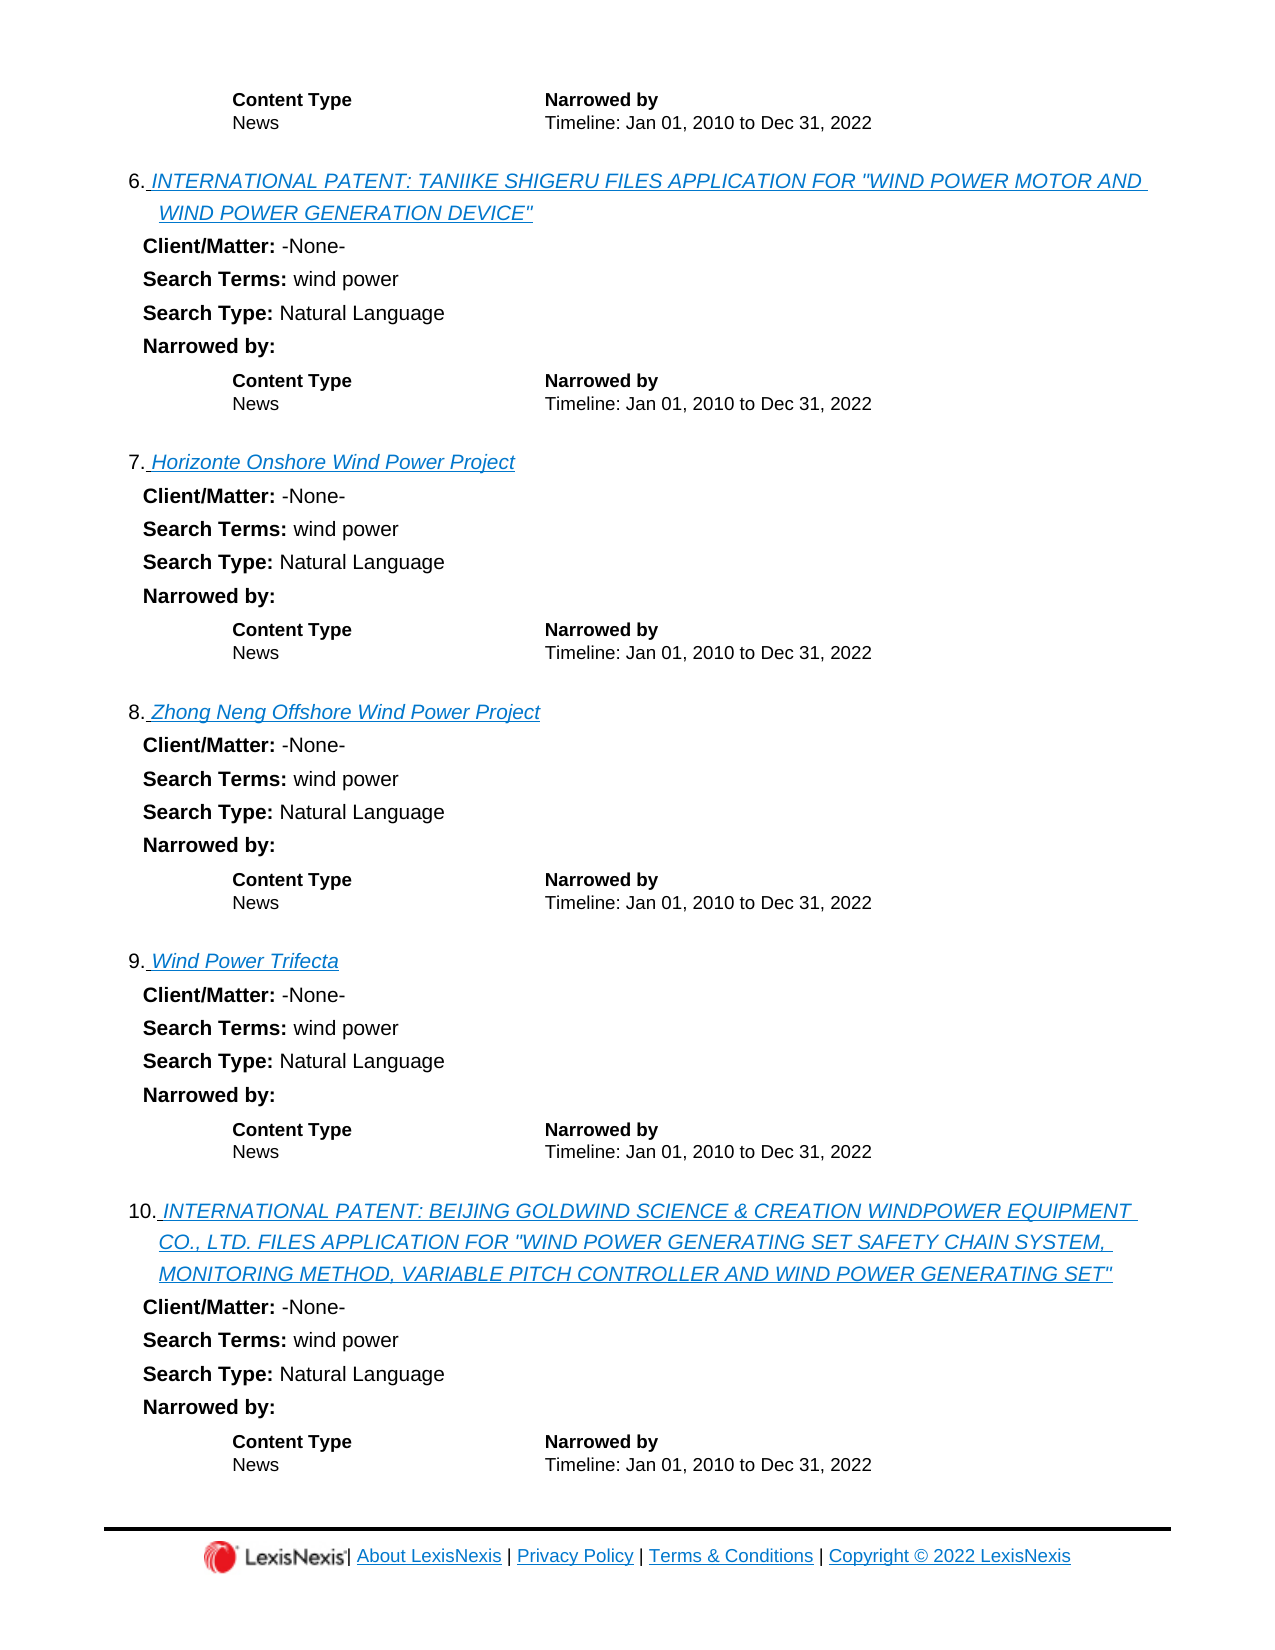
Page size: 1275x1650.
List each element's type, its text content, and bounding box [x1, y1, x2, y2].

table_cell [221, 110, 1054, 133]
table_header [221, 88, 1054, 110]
text Client/Matter: -None- [143, 982, 1162, 1007]
text 8. Zhong Neng Offshore Wind Power Project [128, 692, 1162, 724]
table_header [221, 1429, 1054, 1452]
text Narrowed by: [143, 1082, 1162, 1107]
text Search Type: Natural Language [143, 1048, 1162, 1073]
text Search Terms: wind power [143, 266, 1162, 291]
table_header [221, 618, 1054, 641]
text Client/Matter: -None- [143, 233, 1162, 258]
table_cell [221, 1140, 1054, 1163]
text Search Terms: wind power [143, 765, 1162, 790]
text Narrowed by: [143, 582, 1162, 607]
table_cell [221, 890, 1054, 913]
text Narrowed by: [143, 832, 1162, 857]
text 9. Wind Power Trifecta [128, 942, 1162, 973]
text Client/Matter: -None- [143, 482, 1162, 507]
text Search Type: Natural Language [143, 1360, 1162, 1385]
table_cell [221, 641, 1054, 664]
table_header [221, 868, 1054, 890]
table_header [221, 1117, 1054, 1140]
text Narrowed by: [143, 333, 1162, 358]
text Search Type: Natural Language [143, 549, 1162, 574]
text Search Terms: wind power [143, 1327, 1162, 1352]
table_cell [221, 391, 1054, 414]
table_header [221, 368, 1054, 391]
text Search Terms: wind power [143, 516, 1162, 541]
text Search Type: Natural Language [143, 799, 1162, 824]
text Client/Matter: -None- [143, 1294, 1162, 1319]
text Client/Matter: -None- [143, 732, 1162, 757]
text 6. INTERNATIONAL PATENT: TANIIKE SHIGERU FILES APPLICATION FOR "WIND POWER MOTOR AND WIND POWER GENERATION DEVICE" [128, 162, 1162, 224]
text Search Terms: wind power [143, 1015, 1162, 1040]
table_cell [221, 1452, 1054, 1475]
picture [204, 1541, 347, 1575]
text 10. INTERNATIONAL PATENT: BEIJING GOLDWIND SCIENCE & CREATION WINDPOWER EQUIPMENT CO., LTD. FILES APPLICATION FOR "WIND POWER GENERATING SET SAFETY CHAIN SYSTEM, MONITORING METHOD, VARIABLE PITCH CONTROLLER AND WIND POWER GENERATING SET" [128, 1192, 1162, 1285]
text Narrowed by: [143, 1394, 1162, 1419]
text 7. Horizonte Onshore Wind Power Project [128, 443, 1162, 474]
text Search Type: Natural Language [143, 299, 1162, 324]
